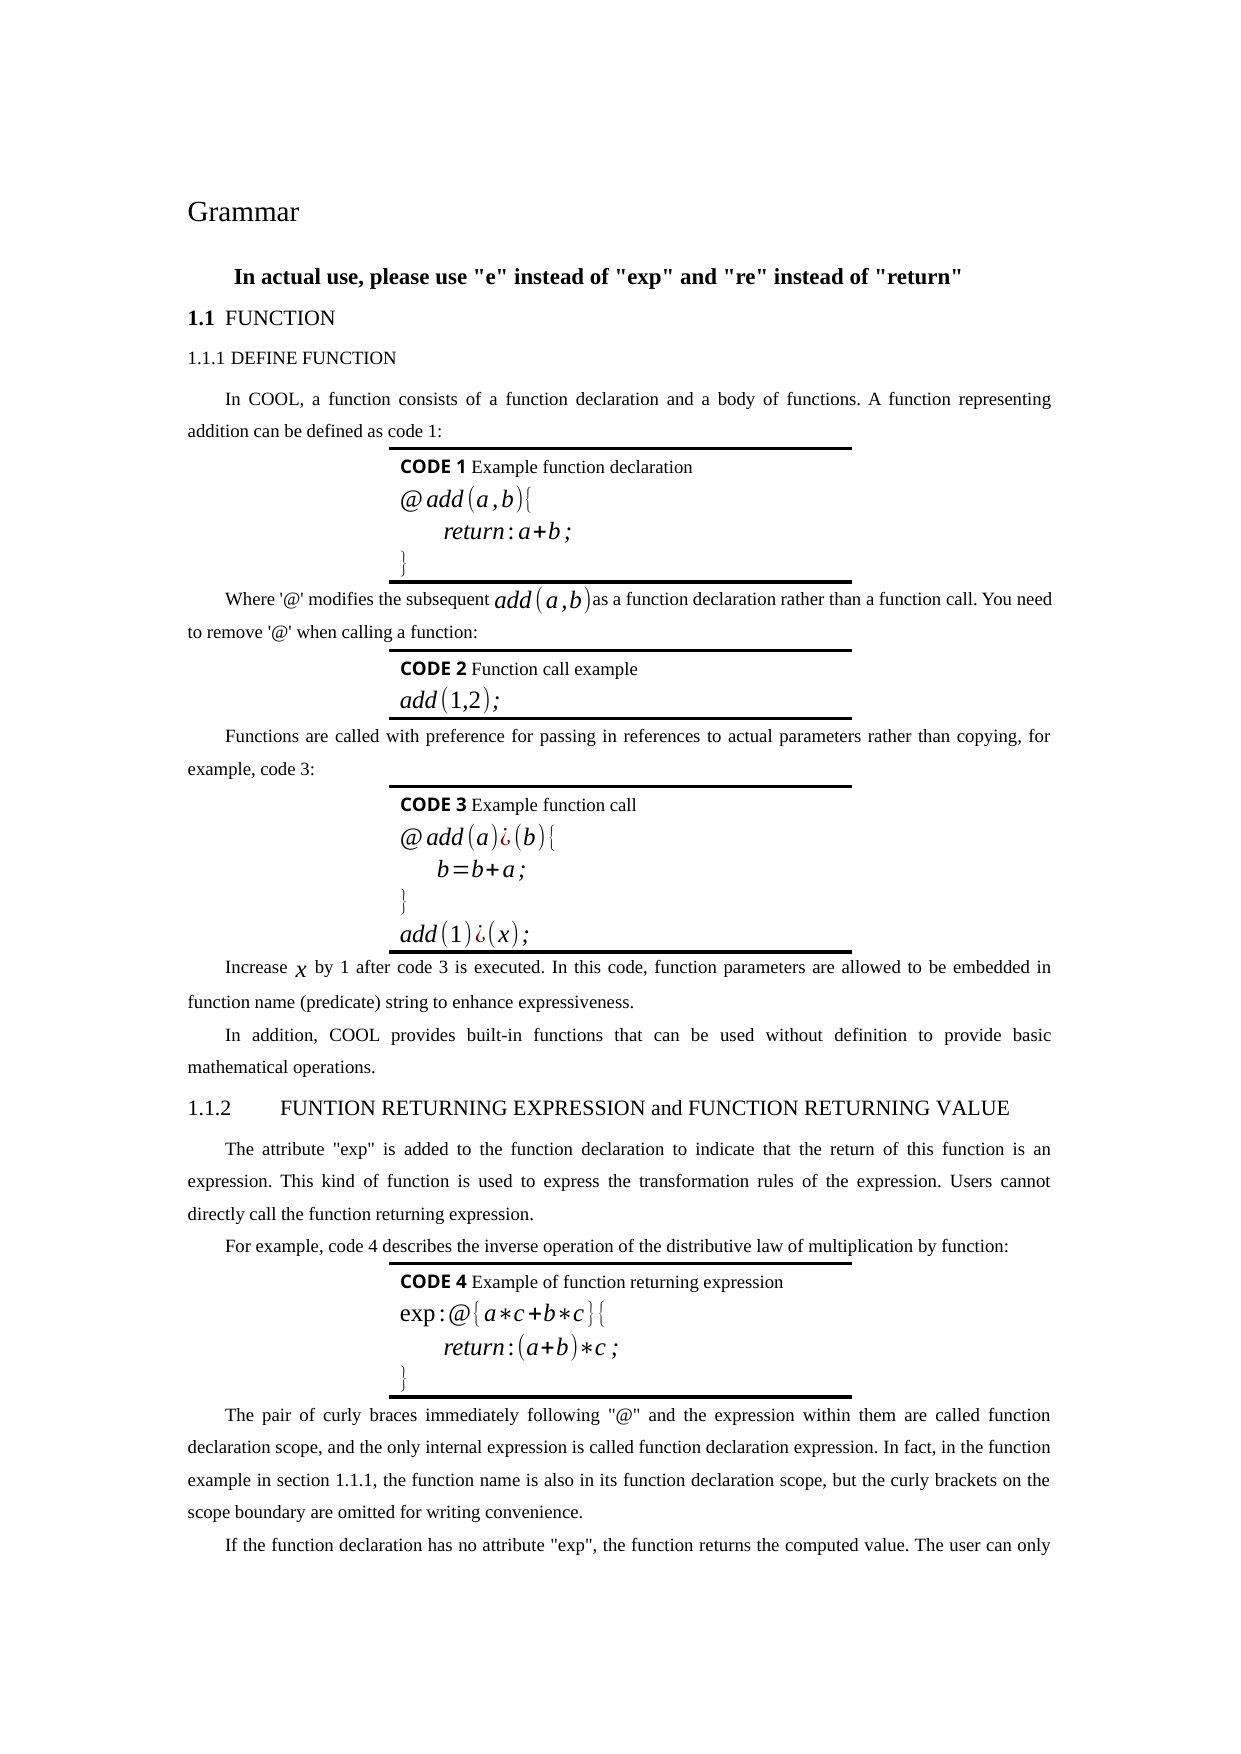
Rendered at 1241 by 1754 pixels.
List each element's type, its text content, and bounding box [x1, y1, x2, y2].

subtitle DEFINE FUNCTION [187, 342, 1053, 374]
text In addition, COOL provides built-in functions that can be used without definition to provide basic mathematical operations. [187, 1018, 1053, 1083]
table_cell [389, 918, 852, 950]
text Increase by 1 after code 3 is executed. In this code, function parameters are allowed to be embedded in function name (predicate) string to enhance expressiveness. [187, 953, 1053, 1018]
table_header CODE 1 Example function declaration [389, 450, 852, 483]
subtitle FUNCTION [187, 301, 1053, 333]
text For example, code 4 describes the inverse operation of the distributive law of multiplication by function: [187, 1230, 1053, 1262]
text Where '@' modifies the subsequent as a function declaration rather than a function call. You need to remove '@' when calling a function: [187, 583, 1053, 648]
table_cell [389, 548, 852, 580]
text In COOL, a function consists of a function declaration and a body of functions. A function representing addition can be defined as code 1: [187, 382, 1053, 447]
table_header CODE 2 Function call example [389, 652, 852, 684]
table_cell [389, 853, 852, 885]
table_cell [389, 1330, 852, 1363]
table_cell [389, 483, 852, 515]
table_cell [389, 885, 852, 918]
table_cell [389, 515, 852, 548]
table_cell [389, 1363, 852, 1395]
subtitle FUNTION RETURNING EXPRESSION and FUNCTION RETURNING VALUE [187, 1092, 1053, 1124]
text Functions are called with preference for passing in references to actual parameters rather than copying, for example, code 3: [187, 720, 1053, 785]
table_cell [389, 684, 852, 717]
table_header CODE 4 Example of function returning expression [389, 1265, 852, 1298]
text The pair of curly braces immediately following "@" and the expression within them are called function declaration scope, and the only internal expression is called function declaration expression. In fact, in the function example in section 1.1.1, the function name is also in its function declaration scope, but the curly brackets on the scope boundary are omitted for writing convenience. [187, 1398, 1053, 1528]
table_header CODE 3 Example function call [389, 788, 852, 820]
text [187, 1528, 1053, 1561]
table_cell [389, 1298, 852, 1330]
table_cell [389, 820, 852, 853]
text In actual use, please use "e" instead of "exp" and "re" instead of "return" [187, 260, 1053, 293]
subtitle Grammar [187, 179, 1053, 244]
text The attribute "exp" is added to the function declaration to indicate that the return of this function is an expression. This kind of function is used to express the transformation rules of the expression. Users cannot directly call the function returning expression. [187, 1132, 1053, 1230]
